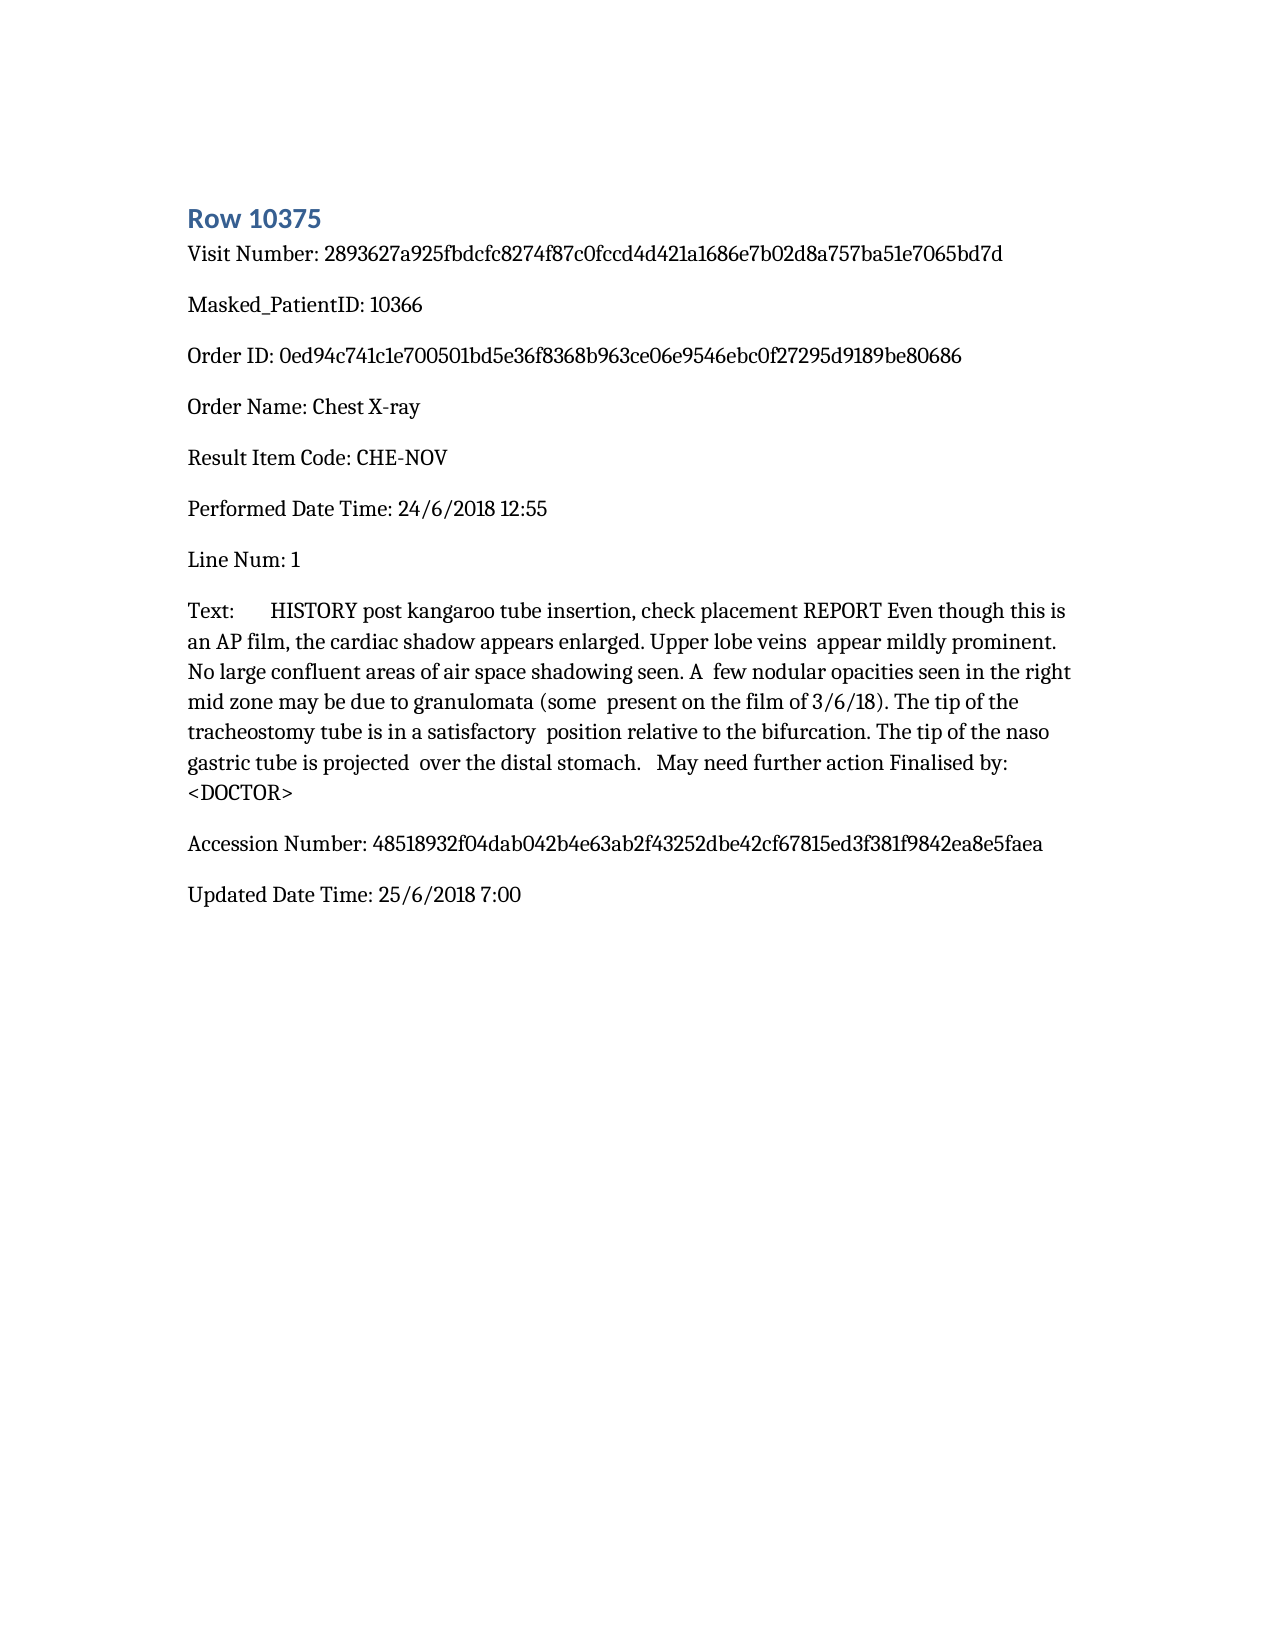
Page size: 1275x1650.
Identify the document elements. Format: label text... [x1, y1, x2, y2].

text Text: HISTORY post kangaroo tube insertion, check placement REPORT Even though this is an AP film, the cardiac shadow appears enlarged. Upper lobe veins appear mildly prominent. No large confluent areas of air space shadowing seen. A few nodular opacities seen in the right mid zone may be due to granulomata (some present on the film of 3/6/18). The tip of the tracheostomy tube is in a satisfactory position relative to the bifurcation. The tip of the naso gastric tube is projected over the distal stomach. May need further action Finalised by: <DOCTOR> [187, 598, 1087, 806]
text Visit Number: 2893627a925fbdcfc8274f87c0fccd4d421a1686e7b02d8a757ba51e7065bd7d [187, 241, 1087, 267]
text Order Name: Chest X-ray [187, 394, 1087, 420]
text Order ID: 0ed94c741c1e700501bd5e36f8368b963ce06e9546ebc0f27295d9189be80686 [187, 343, 1087, 369]
text Performed Date Time: 24/6/2018 12:55 [187, 496, 1087, 522]
text Line Num: 1 [187, 547, 1087, 573]
subtitle Row 10375 [187, 200, 1087, 236]
text Result Item Code: CHE-NOV [187, 445, 1087, 471]
text Masked_PatientID: 10366 [187, 292, 1087, 318]
text Updated Date Time: 25/6/2018 7:00 [187, 882, 1087, 908]
text Accession Number: 48518932f04dab042b4e63ab2f43252dbe42cf67815ed3f381f9842ea8e5faea [187, 831, 1087, 857]
